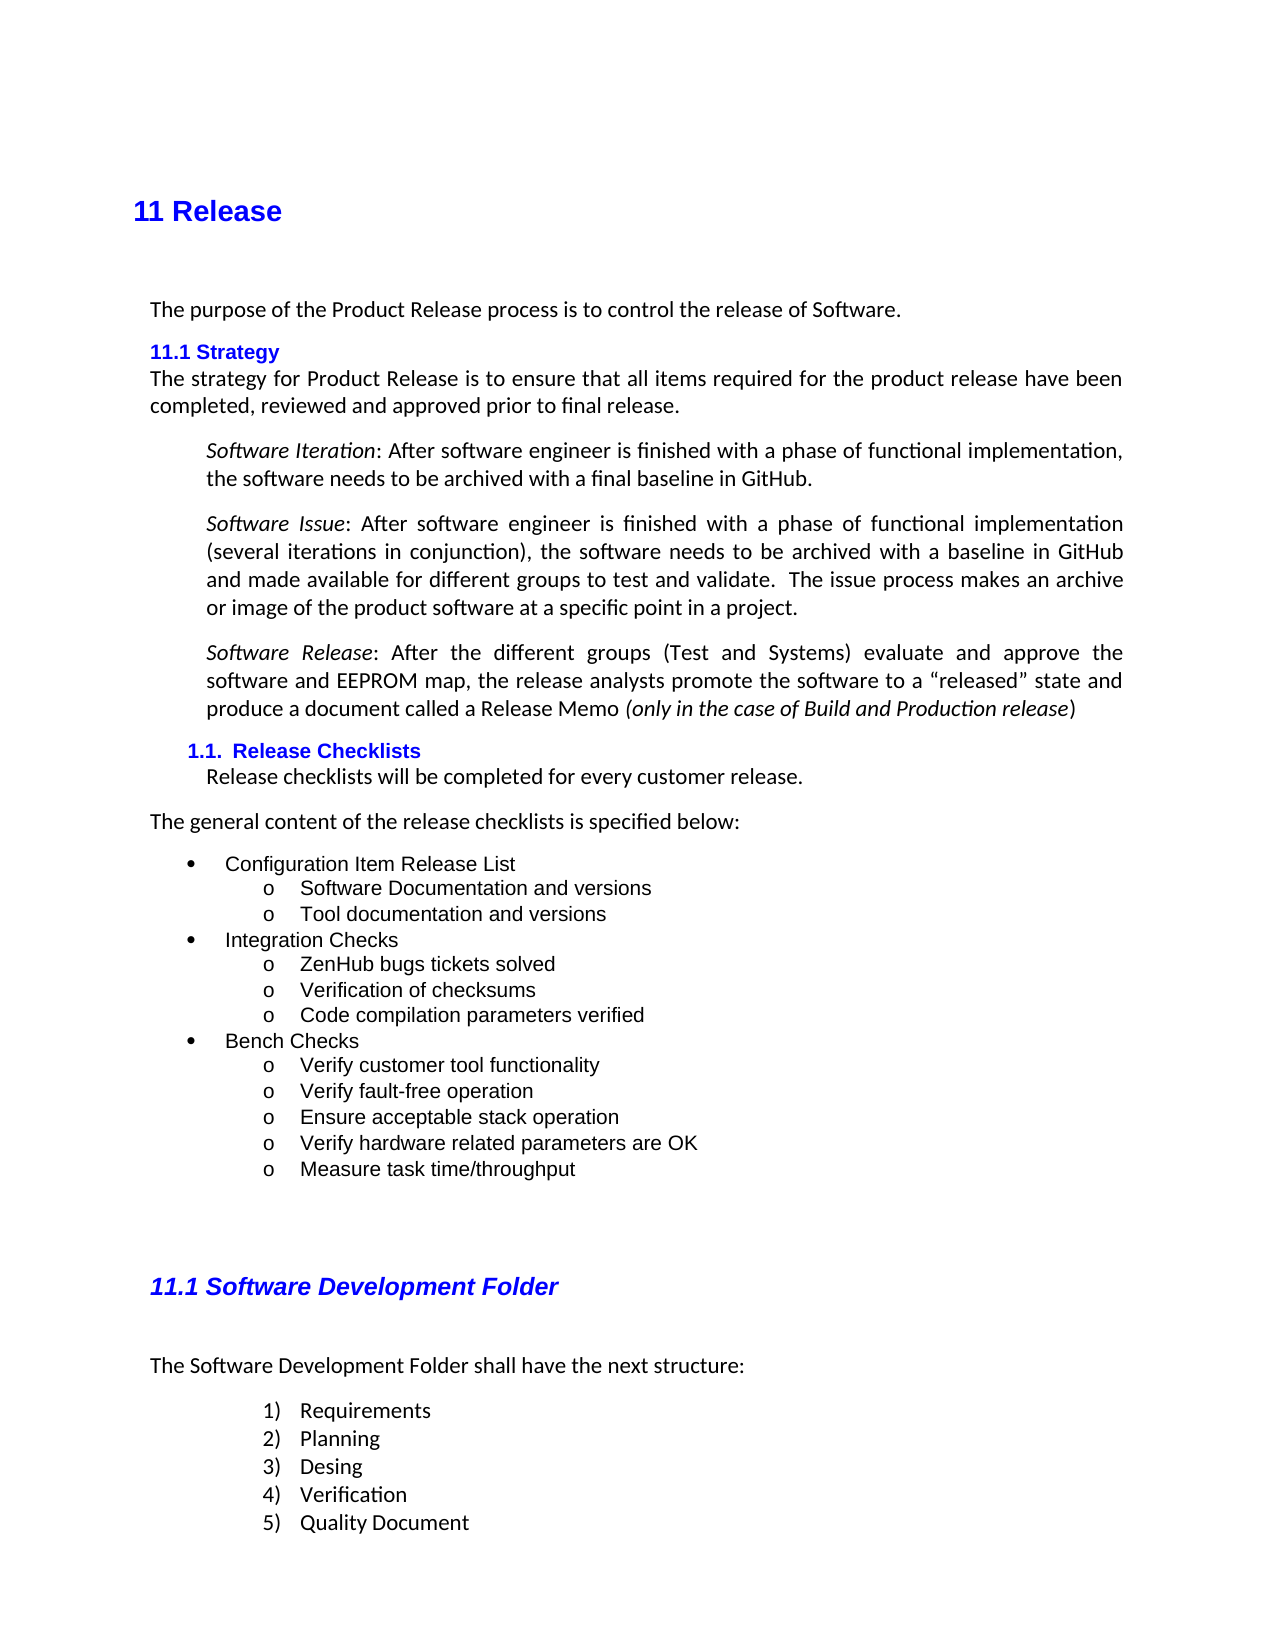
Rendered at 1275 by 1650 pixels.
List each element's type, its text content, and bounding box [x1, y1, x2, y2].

list Desing [262, 1452, 1125, 1480]
subtitle 11.1 Software Development Folder [150, 1272, 1125, 1301]
list Quality Document [262, 1508, 1125, 1536]
subtitle Release Checklists [187, 738, 1125, 762]
subtitle 11.1 Strategy [150, 340, 1125, 364]
text Release checklists will be completed for every customer release. [150, 762, 1125, 791]
text Software Issue: After software engineer is finished with a phase of functional implementation (several iterations in conjunction), the software needs to be archived with a baseline in GitHub and made available for different groups to test and validate. The issue process makes an archive or image of the product software at a specific point in a project. [206, 509, 1125, 621]
text The strategy for Product Release is to ensure that all items required for the product release have been completed, reviewed and approved prior to final release. [150, 364, 1125, 420]
list Requirements [262, 1396, 1125, 1424]
list Verification of checksums [262, 977, 1125, 1003]
text Configuration Item Release List [187, 852, 1125, 876]
text Integration Checks [187, 928, 1125, 952]
list Verify fault-free operation [262, 1079, 1125, 1105]
text Software Release: After the different groups (Test and Systems) evaluate and approve the software and EEPROM map, the release analysts promote the software to a “released” state and produce a document called a Release Memo (only in the case of Build and Production release) [206, 638, 1125, 722]
text The purpose of the Product Release process is to control the release of Software. [150, 267, 1125, 323]
list ZenHub bugs tickets solved [262, 952, 1125, 977]
text The general content of the release checklists is specified below: [150, 807, 1125, 835]
list Verify customer tool functionality [262, 1053, 1125, 1079]
list Ensure acceptable stack operation [262, 1105, 1125, 1131]
subtitle 11 Release [133, 194, 1125, 261]
list Software Documentation and versions [262, 876, 1125, 902]
text Software Iteration: After software engineer is finished with a phase of functional implementation, the software needs to be archived with a final baseline in GitHub. [206, 436, 1125, 492]
list Verify hardware related parameters are OK [262, 1131, 1125, 1157]
list Verification [262, 1480, 1125, 1508]
list Planning [262, 1424, 1125, 1452]
text The Software Development Folder shall have the next structure: [150, 1351, 1125, 1379]
list Code compilation parameters verified [262, 1003, 1125, 1029]
list Measure task time/throughput [262, 1157, 1125, 1182]
text Bench Checks [187, 1029, 1125, 1053]
list Tool documentation and versions [262, 902, 1125, 928]
